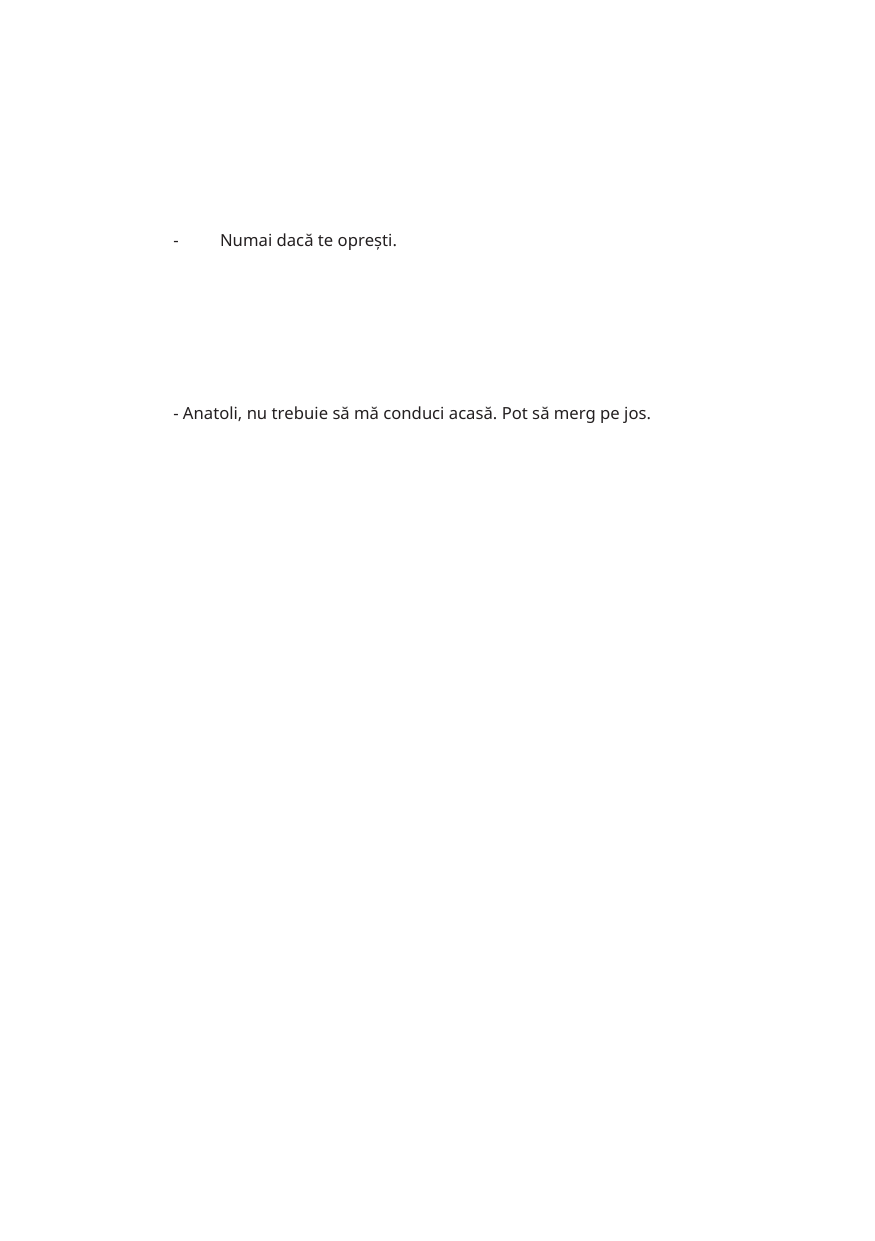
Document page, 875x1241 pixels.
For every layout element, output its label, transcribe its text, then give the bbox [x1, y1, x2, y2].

text - Anatoli, nu trebuie să mă conduci acasă. Pot să merg pe jos. [173, 406, 734, 423]
list Numai dacă te opreşti. [173, 222, 734, 252]
